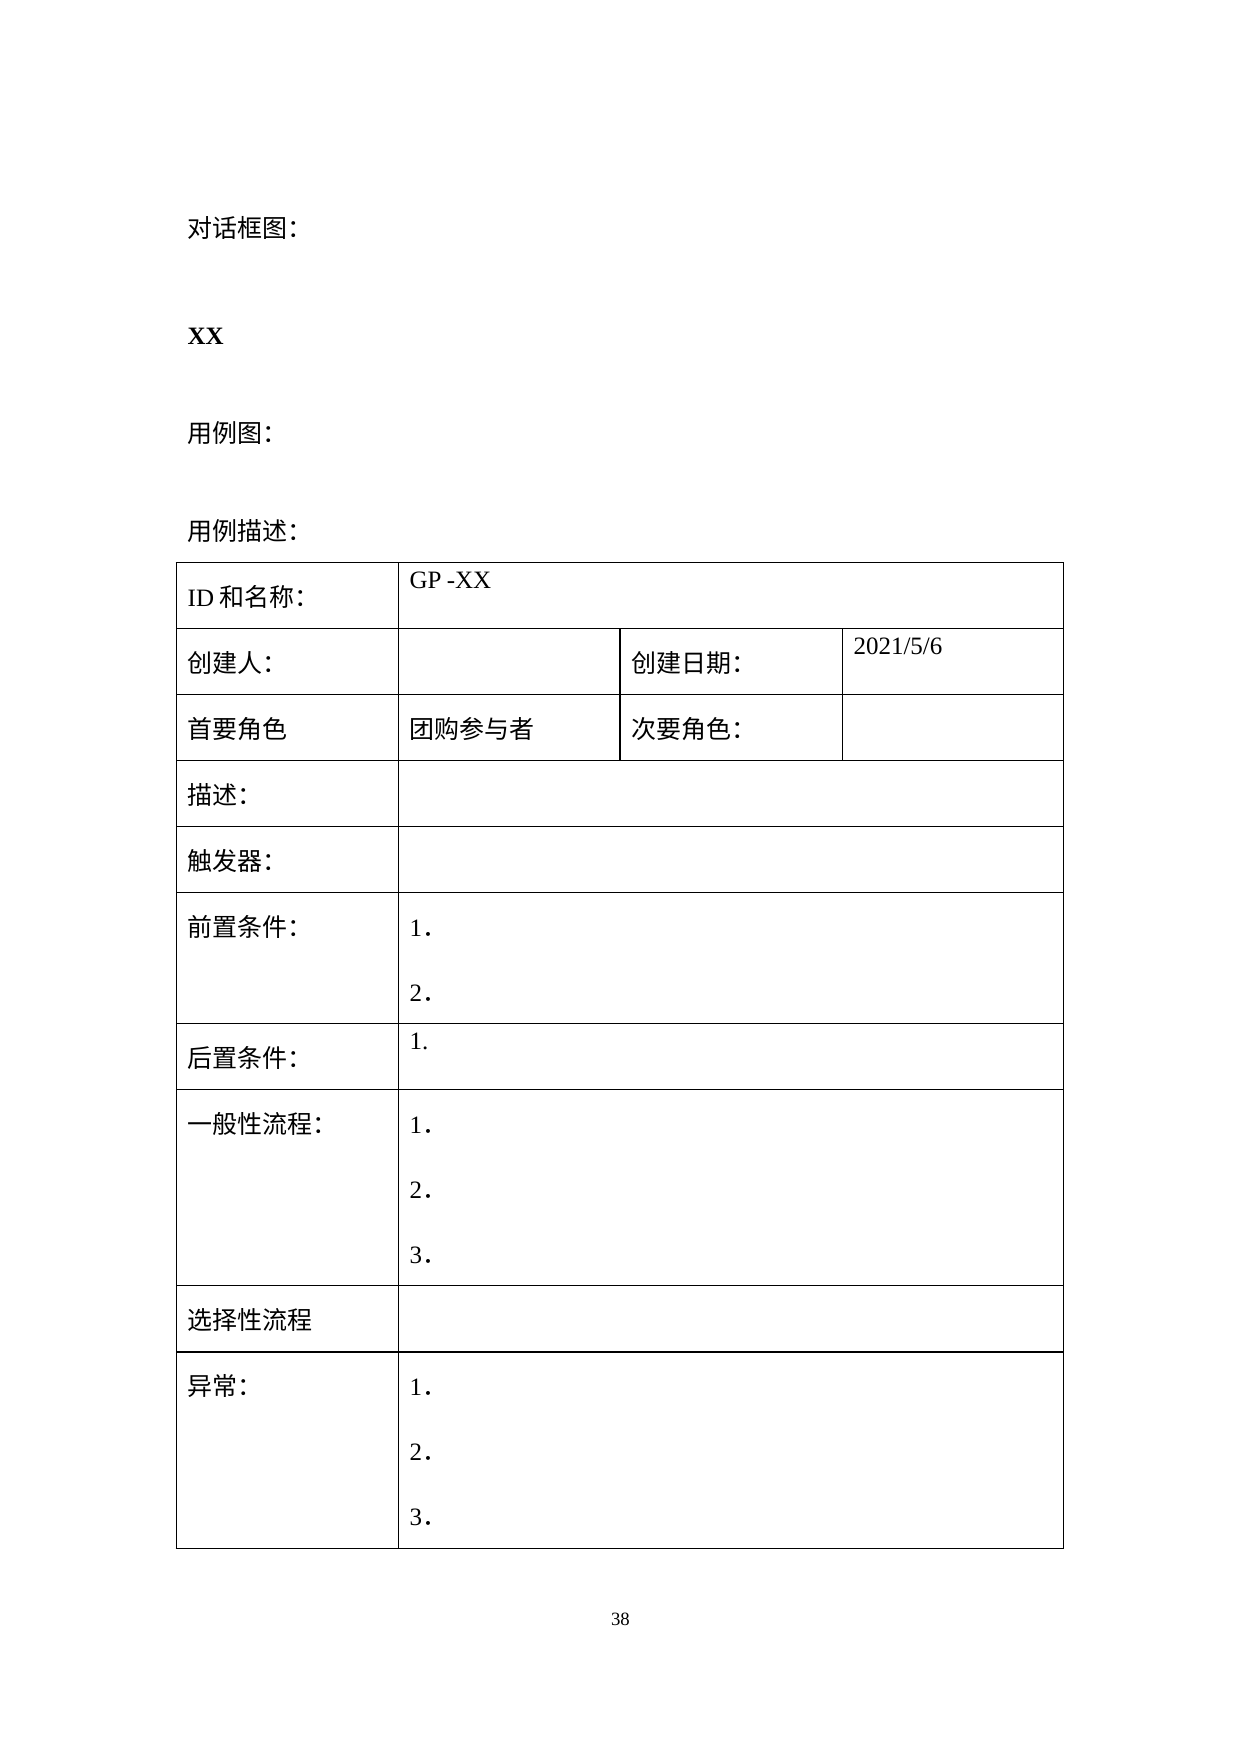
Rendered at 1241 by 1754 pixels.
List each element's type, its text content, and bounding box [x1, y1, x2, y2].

text 对话框图： [187, 194, 1053, 259]
table_cell 首要角色 [177, 695, 398, 760]
table_cell 后置条件： [177, 1024, 398, 1089]
table_cell 创建人： [177, 629, 398, 694]
table_cell 前置条件： [177, 893, 398, 1023]
table_cell 异常： [177, 1353, 398, 1547]
table_cell [399, 827, 1063, 892]
text 用例图： [187, 399, 1053, 464]
table_header ID和名称： [177, 563, 398, 628]
text 用例描述： [187, 497, 1053, 562]
table_cell [399, 1286, 1063, 1351]
table_cell 团购参与者 [399, 695, 619, 760]
table_header GP -XX [399, 563, 1063, 628]
table_cell [843, 695, 1063, 760]
table_cell 触发器： [177, 827, 398, 892]
table_cell 1． 2． [399, 893, 1063, 1023]
table_cell 1． 2． 3． [399, 1090, 1063, 1285]
table_cell 次要角色： [621, 695, 842, 760]
table_cell [399, 629, 619, 694]
table_cell 1． 2． 3． [399, 1353, 1063, 1547]
table_cell 描述： [177, 761, 398, 826]
table_cell 选择性流程 [177, 1286, 398, 1351]
table_cell [399, 761, 1063, 826]
table_cell 2021/5/6 [843, 629, 1063, 694]
table_cell 创建日期： [621, 629, 842, 694]
table_cell 1. [399, 1024, 1063, 1089]
table_cell 一般性流程： [177, 1090, 398, 1285]
subtitle XX [187, 319, 1053, 352]
